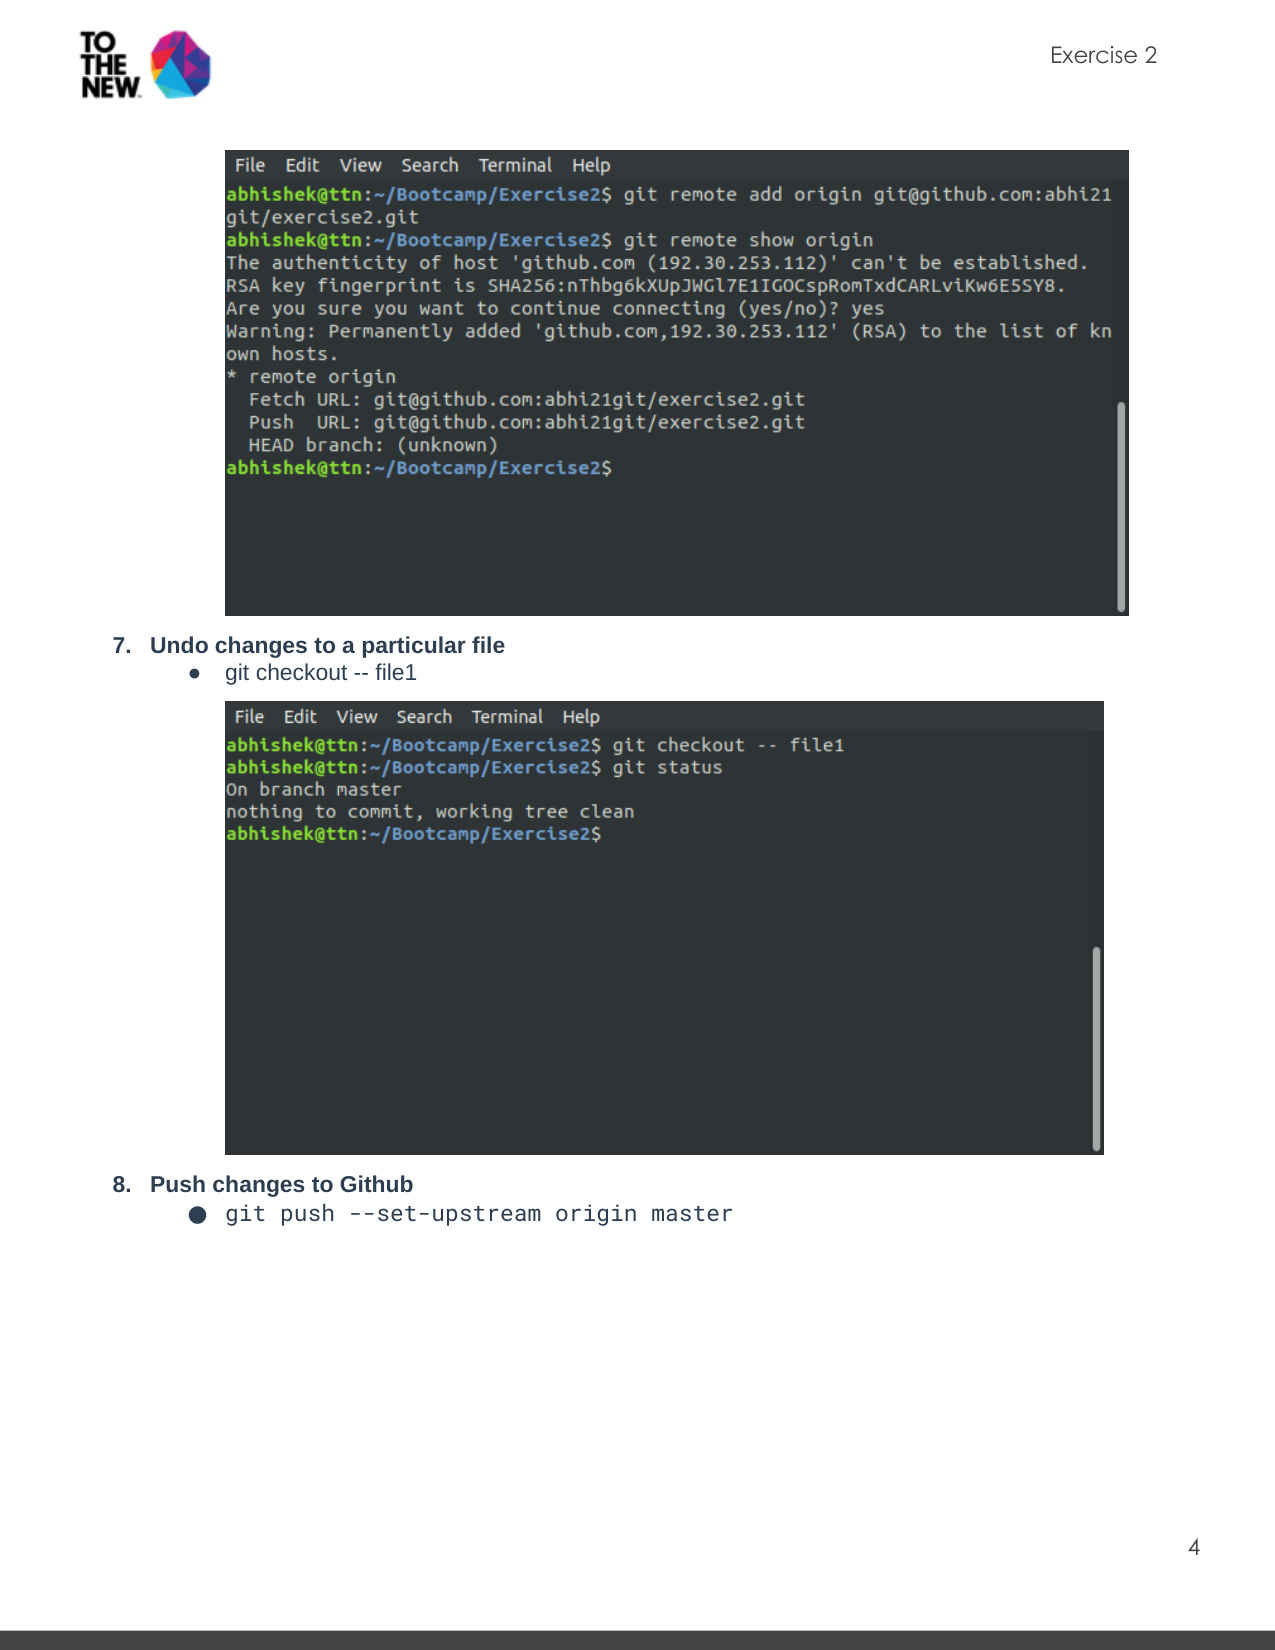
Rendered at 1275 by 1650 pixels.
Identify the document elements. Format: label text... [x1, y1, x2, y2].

picture [225, 701, 1104, 1155]
picture [225, 150, 1129, 616]
list Undo changes to a particular file [112, 632, 1200, 659]
list git push --set-upstream origin master [187, 1198, 1200, 1228]
list Push changes to Github [112, 1171, 1200, 1198]
list git checkout -- file1 [187, 659, 1200, 685]
picture [75, 29, 213, 102]
